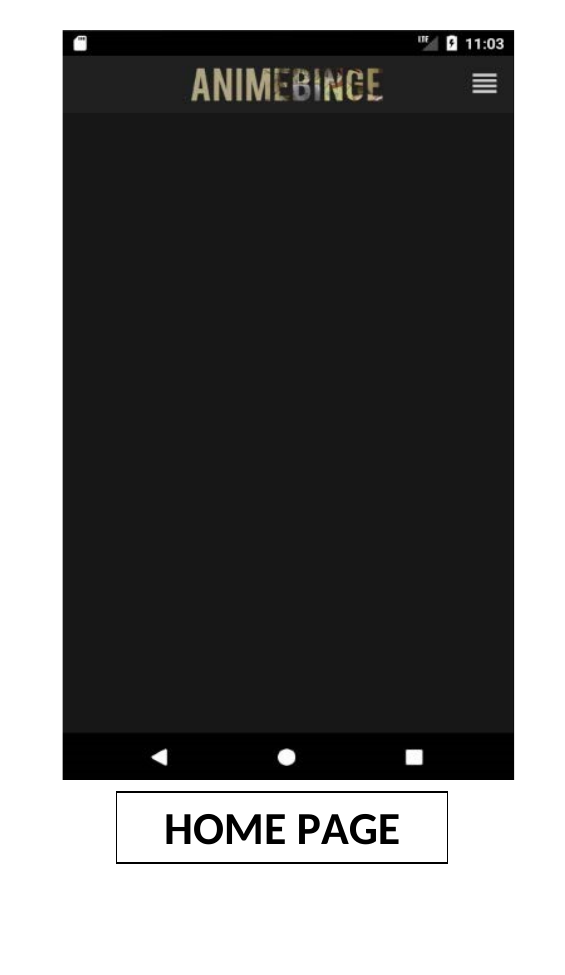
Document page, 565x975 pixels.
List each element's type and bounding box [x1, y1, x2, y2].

picture [62, 30, 515, 780]
